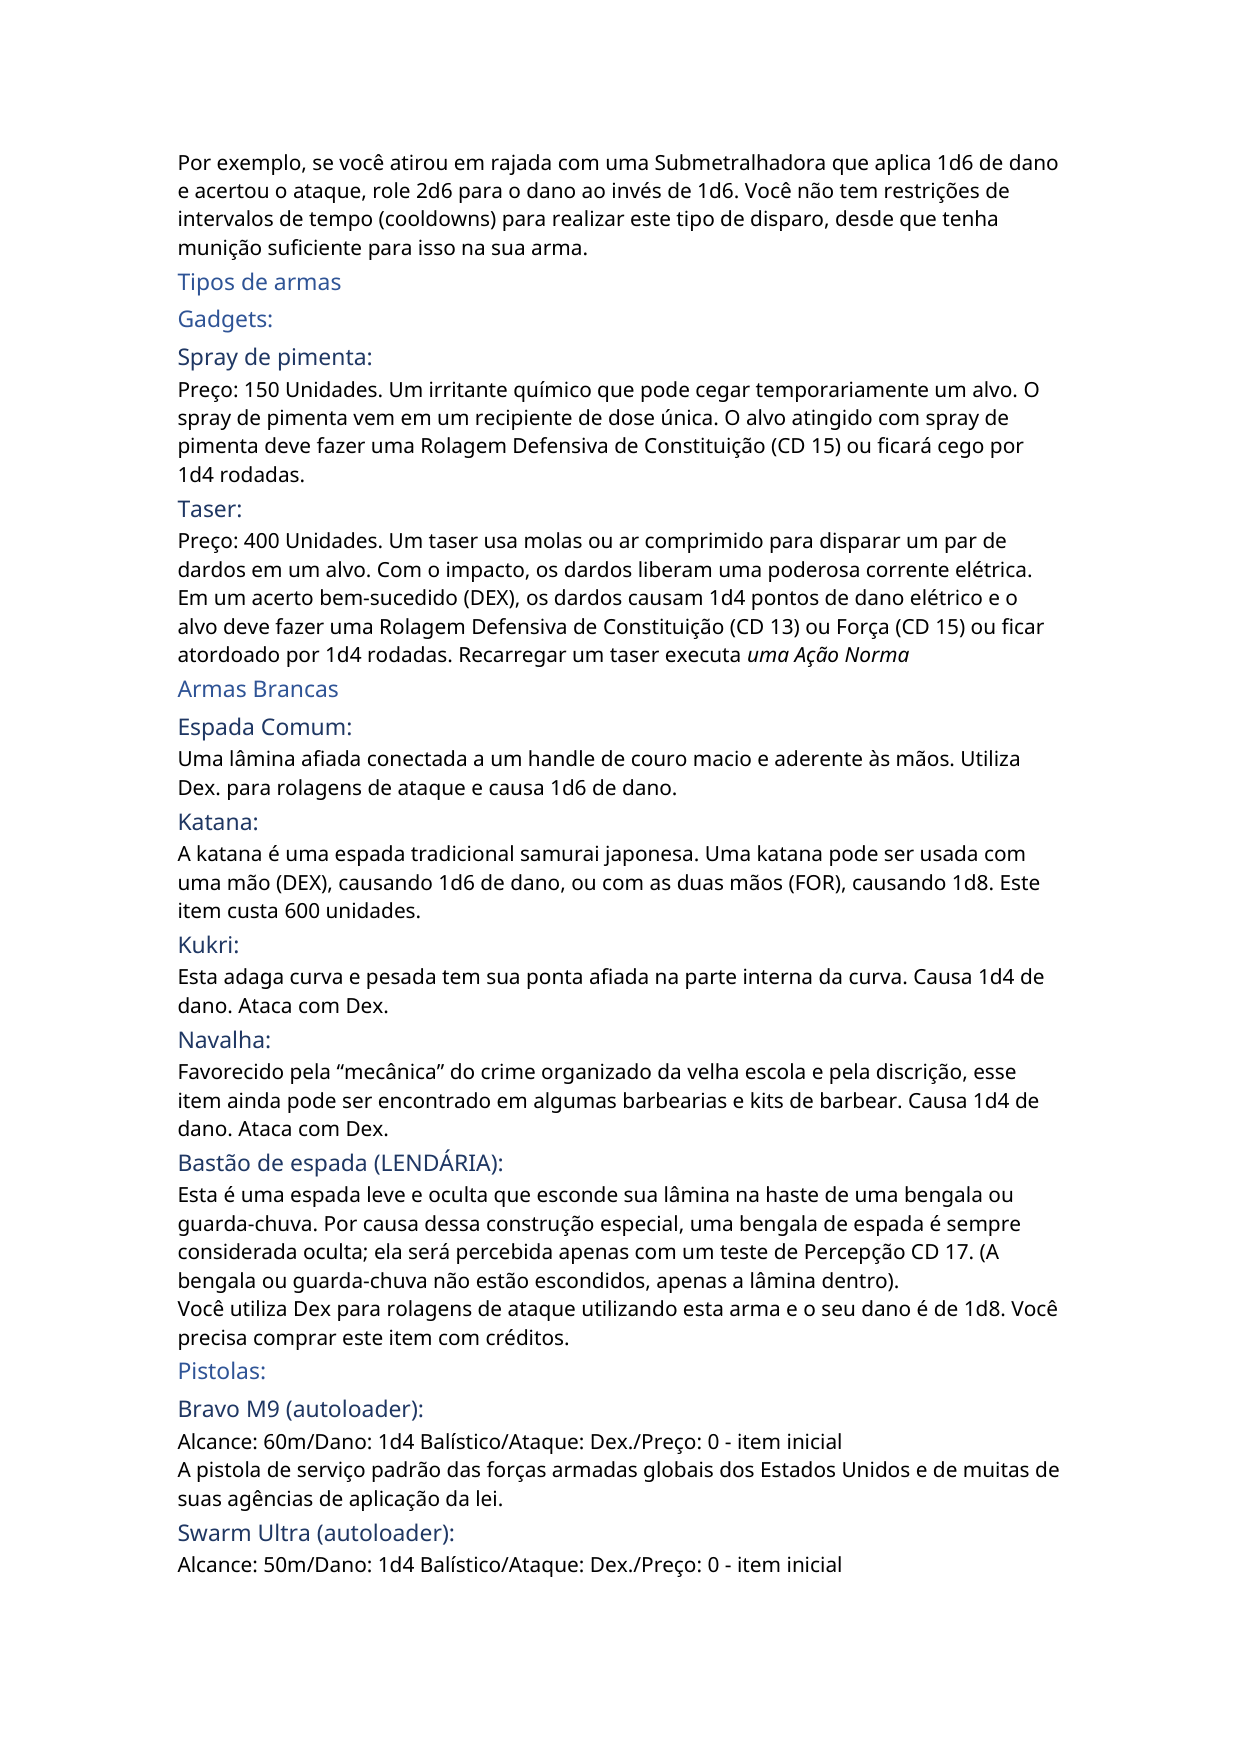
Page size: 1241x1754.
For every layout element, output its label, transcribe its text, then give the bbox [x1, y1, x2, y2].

text Alcance: 60m/Dano: 1d4 Balístico/Ataque: Dex./Preço: 0 - item inicial [177, 1427, 1063, 1455]
text Esta é uma espada leve e oculta que esconde sua lâmina na haste de uma bengala ou guarda-chuva. Por causa dessa construção especial, uma bengala de espada é sempre considerada oculta; ela será percebida apenas com um teste de Percepção CD 17. (A bengala ou guarda-chuva não estão escondidos, apenas a lâmina dentro). [177, 1181, 1063, 1294]
subtitle Kukri: [177, 929, 1063, 960]
subtitle Armas Brancas [177, 673, 1063, 704]
subtitle Taser: [177, 493, 1063, 524]
subtitle Katana: [177, 806, 1063, 837]
subtitle Bastão de espada (LENDÁRIA): [177, 1147, 1063, 1178]
text A katana é uma espada tradicional samurai japonesa. Uma katana pode ser usada com uma mão (DEX), causando 1d6 de dano, ou com as duas mãos (FOR), causando 1d8. Este item custa 600 unidades. [177, 839, 1063, 924]
text Alcance: 50m/Dano: 1d4 Balístico/Ataque: Dex./Preço: 0 - item inicial [177, 1550, 1063, 1579]
text Preço: 400 Unidades. Um taser usa molas ou ar comprimido para disparar um par de dardos em um alvo. Com o impacto, os dardos liberam uma poderosa corrente elétrica. Em um acerto bem-sucedido (DEX), os dardos causam 1d4 pontos de dano elétrico e o alvo deve fazer uma Rolagem Defensiva de Constituição (CD 13) ou Força (CD 15) ou ficar atordoado por 1d4 rodadas. Recarregar um taser executa uma Ação Norma [177, 526, 1063, 669]
subtitle Spray de pimenta: [177, 341, 1063, 372]
subtitle Tipos de armas [177, 266, 1063, 297]
subtitle Pistolas: [177, 1355, 1063, 1387]
subtitle Bravo M9 (autoloader): [177, 1393, 1063, 1424]
text Uma lâmina afiada conectada a um handle de couro macio e aderente às mãos. Utiliza Dex. para rolagens de ataque e causa 1d6 de dano. [177, 744, 1063, 801]
subtitle Swarm Ultra (autoloader): [177, 1516, 1063, 1548]
text A pistola de serviço padrão das forças armadas globais dos Estados Unidos e de muitas de suas agências de aplicação da lei. [177, 1455, 1063, 1512]
text Preço: 150 Unidades. Um irritante químico que pode cegar temporariamente um alvo. O spray de pimenta vem em um recipiente de dose única. O alvo atingido com spray de pimenta deve fazer uma Rolagem Defensiva de Constituição (CD 15) ou ficará cego por 1d4 rodadas. [177, 375, 1063, 488]
subtitle Navalha: [177, 1023, 1063, 1055]
text Por exemplo, se você atirou em rajada com uma Submetralhadora que aplica 1d6 de dano e acertou o ataque, role 2d6 para o dano ao invés de 1d6. Você não tem restrições de intervalos de tempo (cooldowns) para realizar este tipo de disparo, desde que tenha munição suficiente para isso na sua arma. [177, 148, 1063, 261]
subtitle Espada Comum: [177, 711, 1063, 742]
text Você utiliza Dex para rolagens de ataque utilizando esta arma e o seu dano é de 1d8. Você precisa comprar este item com créditos. [177, 1294, 1063, 1351]
text Esta adaga curva e pesada tem sua ponta afiada na parte interna da curva. Causa 1d4 de dano. Ataca com Dex. [177, 962, 1063, 1019]
text Favorecido pela “mecânica” do crime organizado da velha escola e pela discrição, esse item ainda pode ser encontrado em algumas barbearias e kits de barbear. Causa 1d4 de dano. Ataca com Dex. [177, 1057, 1063, 1143]
subtitle Gadgets: [177, 303, 1063, 334]
